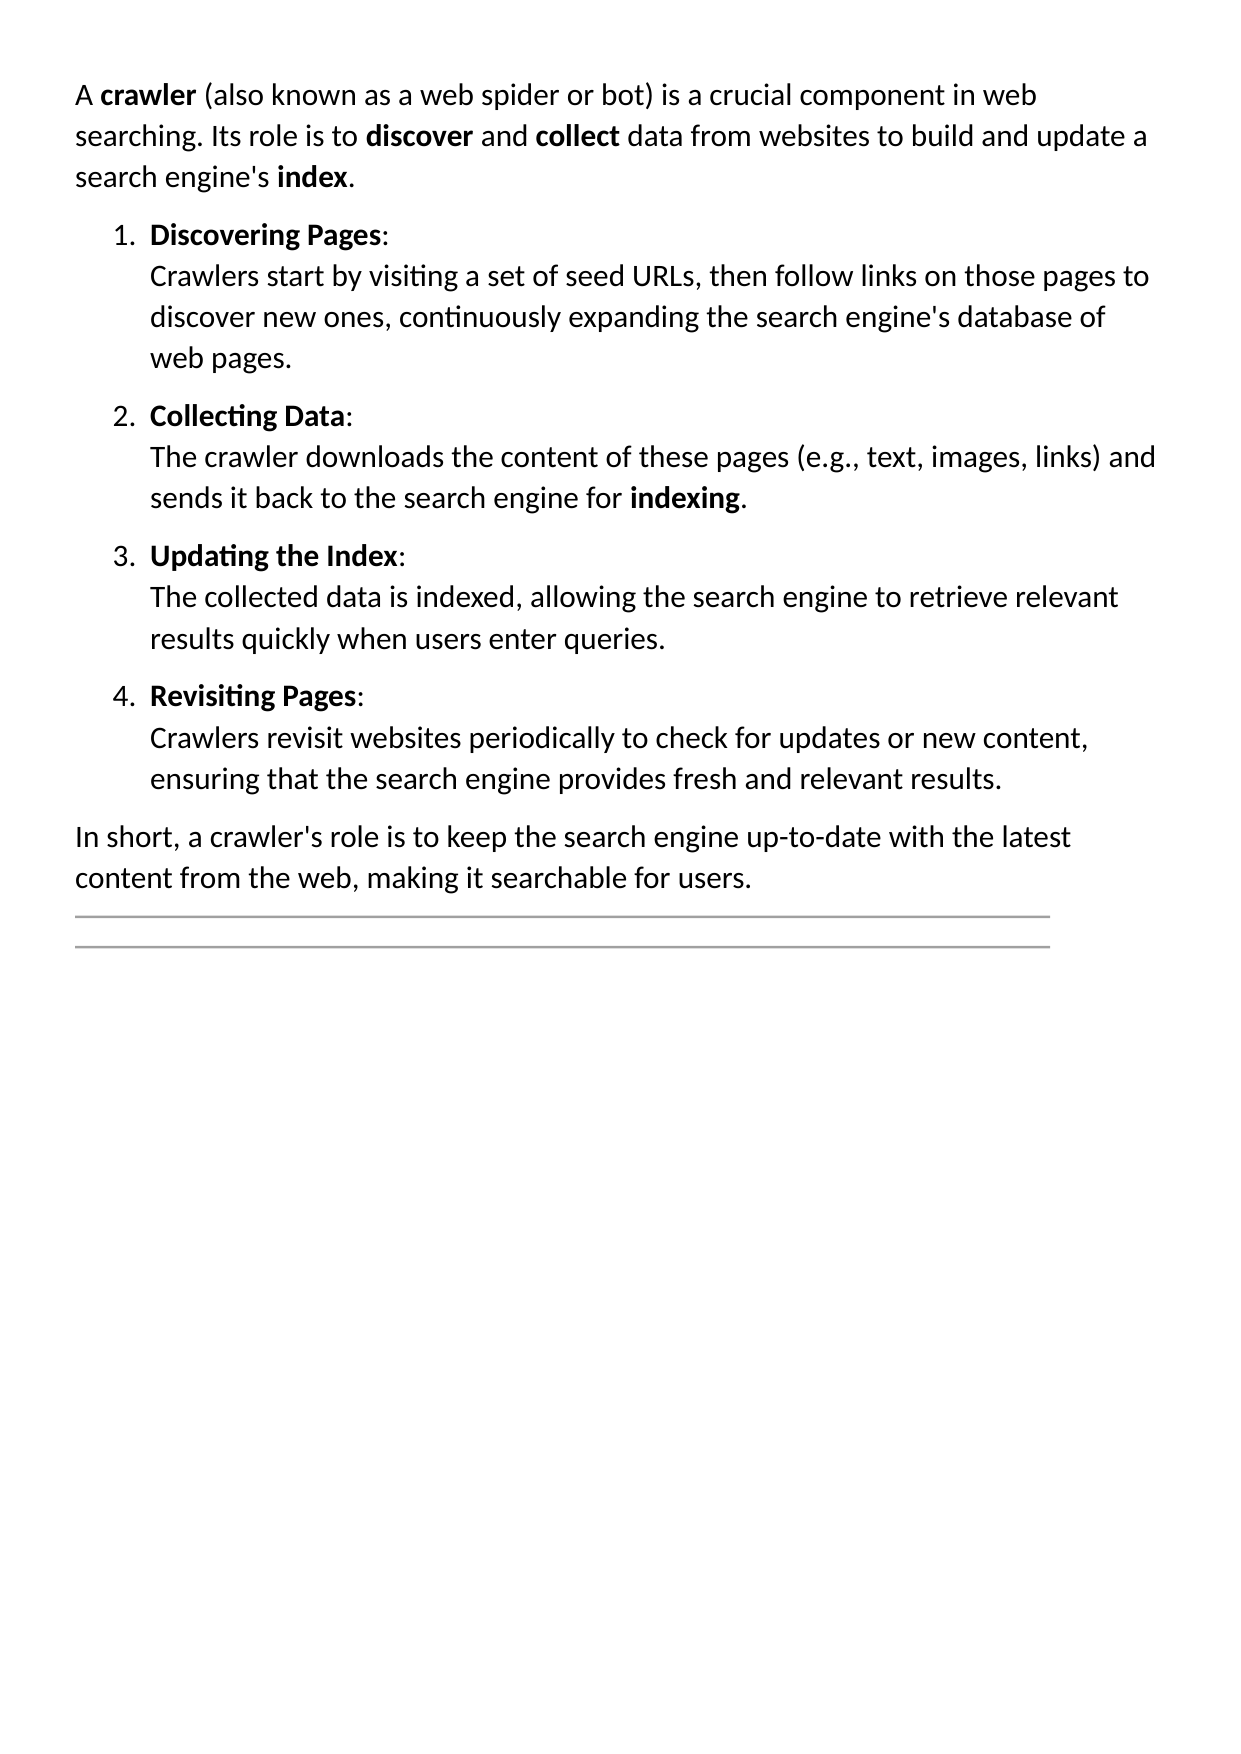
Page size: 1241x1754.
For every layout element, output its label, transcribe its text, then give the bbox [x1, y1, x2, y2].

list Discovering Pages: Crawlers start by visiting a set of seed URLs, then follow links on those pages to discover new ones, continuously expanding the search engine's database of web pages. [112, 215, 1165, 377]
list Updating the Index: The collected data is indexed, allowing the search engine to retrieve relevant results quickly when users enter queries. [112, 536, 1165, 657]
list Revisiting Pages: Crawlers revisit websites periodically to check for updates or new content, ensuring that the search engine provides fresh and relevant results. [112, 677, 1165, 797]
text A crawler (also known as a web spider or bot) is a crucial component in web searching. Its role is to discover and collect data from websites to build and update a search engine's index. [75, 75, 1165, 195]
text In short, a crawler's role is to keep the search engine up-to-date with the latest content from the web, making it searchable for users. [75, 817, 1165, 896]
list Collecting Data: The crawler downloads the content of these pages (e.g., text, images, links) and sends it back to the search engine for indexing. [112, 396, 1165, 517]
